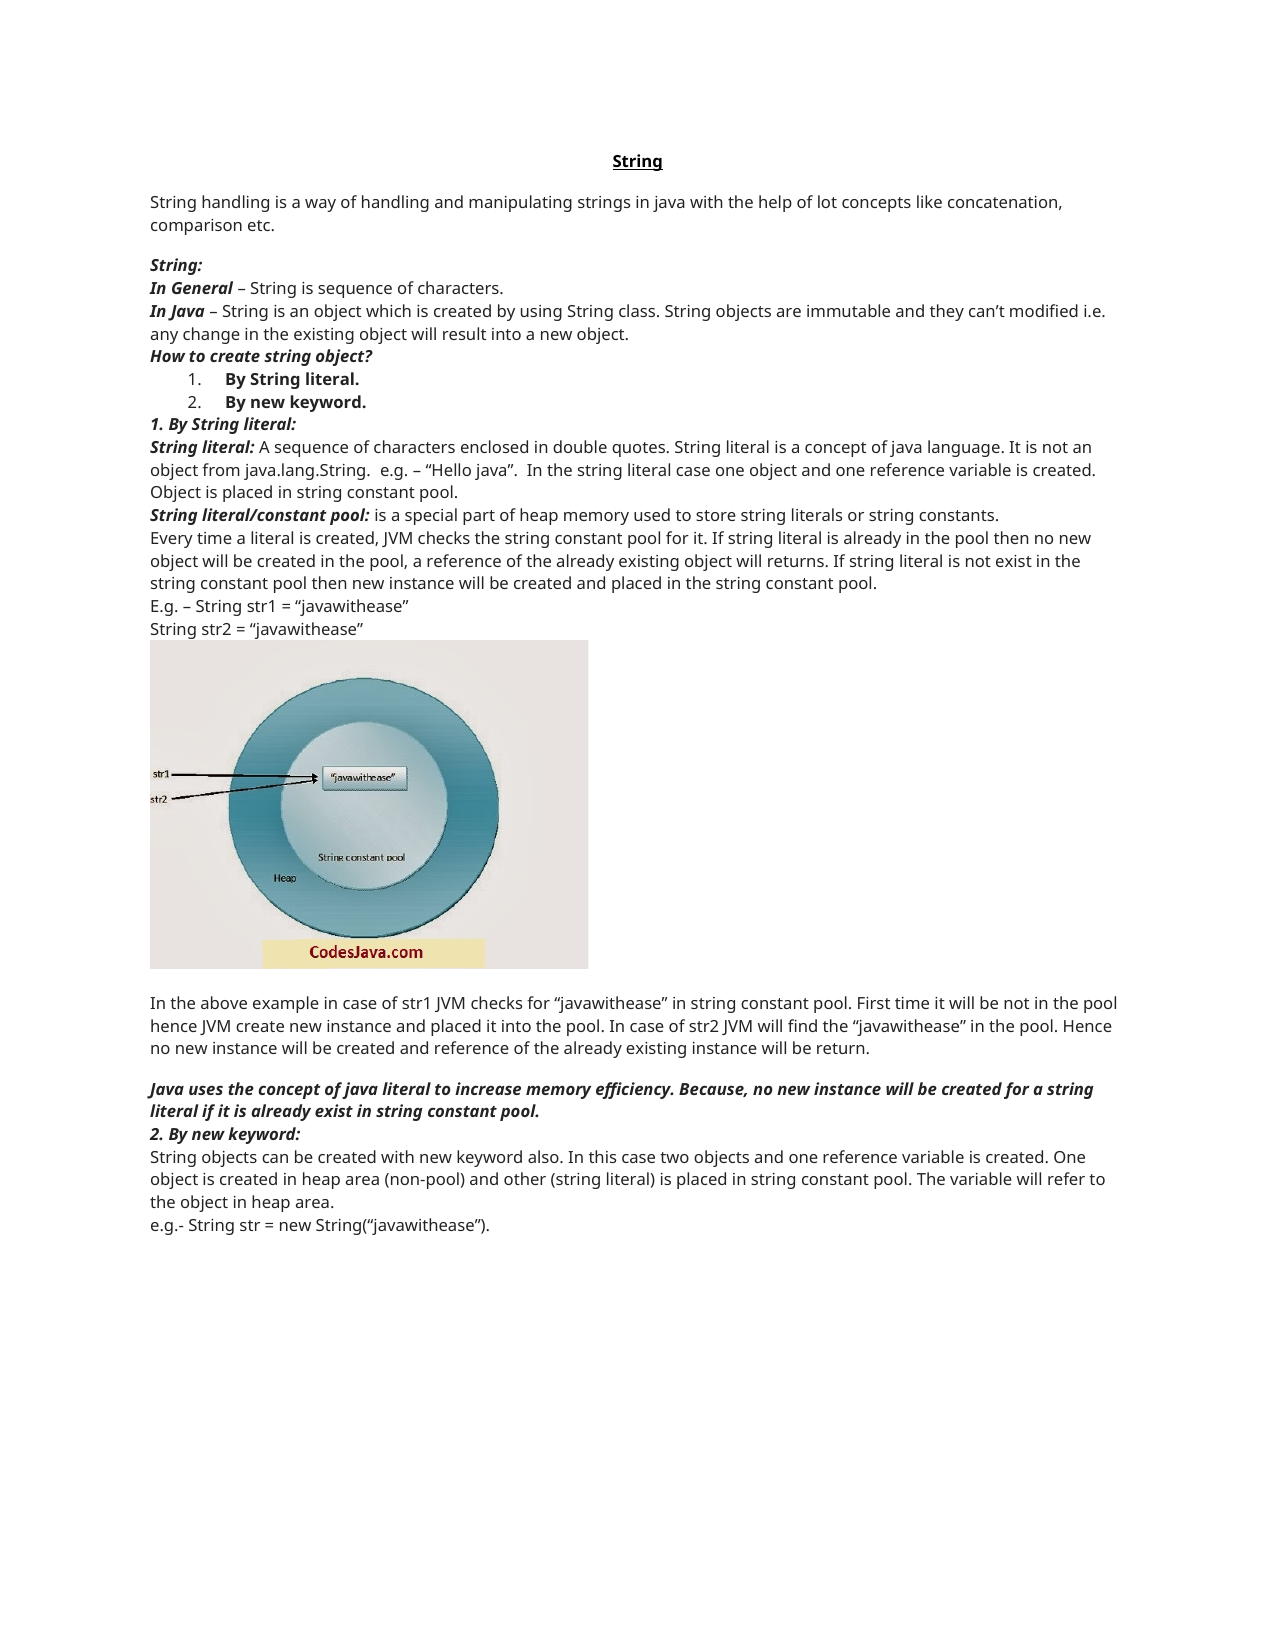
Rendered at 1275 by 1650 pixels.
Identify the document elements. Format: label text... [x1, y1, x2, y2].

text String: [150, 254, 1125, 277]
text String literal: A sequence of characters enclosed in double quotes. String literal is a concept of java language. It is not an object from java.lang.String. e.g. – “Hello java”. In the string literal case one object and one reference variable is created. Object is placed in string constant pool. String literal/constant pool: is a special part of heap memory used to store string literals or string constants. Every time a literal is created, JVM checks the string constant pool for it. If string literal is already in the pool then no new object will be created in the pool, a reference of the already existing object will returns. If string literal is not exist in the string constant pool then new instance will be created and placed in the string constant pool. E.g. – String str1 = “javawithease” String str2 = “javawithease” [150, 436, 1125, 640]
list By String literal. [187, 368, 1125, 390]
text 1. By String literal: [150, 413, 1125, 436]
text String [150, 150, 1125, 173]
text 2. By new keyword: [150, 1123, 1125, 1145]
list By new keyword. [187, 390, 1125, 413]
text In General – String is sequence of characters. In Java – String is an object which is created by using String class. String objects are immutable and they can’t modified i.e. any change in the existing object will result into a new object. [150, 277, 1125, 345]
text Java uses the concept of java literal to increase memory efficiency. Because, no new instance will be created for a string literal if it is already exist in string constant pool. [150, 1077, 1125, 1123]
text String objects can be created with new keyword also. In this case two objects and one reference variable is created. One object is created in heap area (non-pool) and other (string literal) is placed in string constant pool. The variable will refer to the object in heap area. e.g.- String str = new String(“javawithease”). [150, 1145, 1125, 1236]
text String handling is a way of handling and manipulating strings in java with the help of lot concepts like concatenation, comparison etc. [150, 191, 1125, 237]
text How to create string object? [150, 345, 1125, 368]
picture [150, 640, 589, 969]
